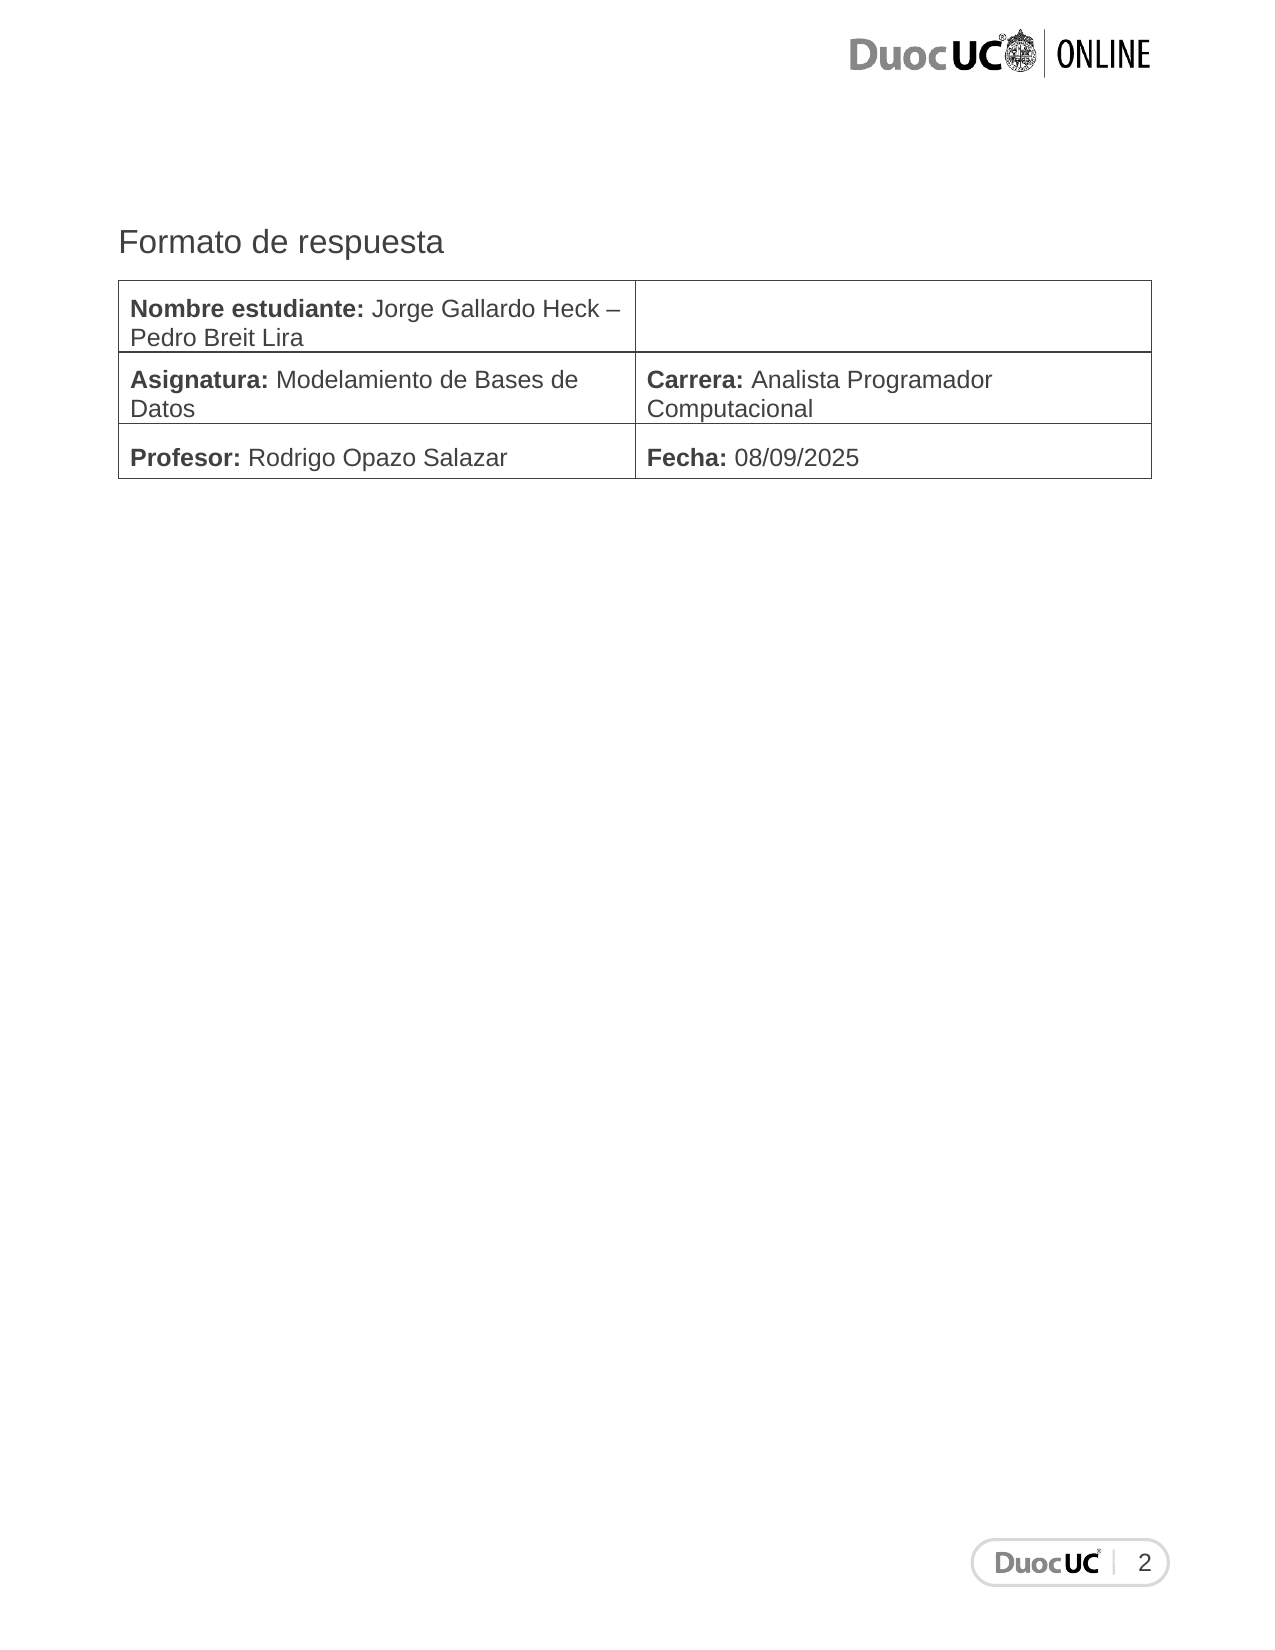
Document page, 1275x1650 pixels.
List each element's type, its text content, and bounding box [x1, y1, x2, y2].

table_cell Asignatura: Modelamiento de Bases de Datos [119, 353, 635, 422]
picture [830, 3, 1170, 96]
table_header [636, 281, 1151, 351]
table_header Nombre estudiante: Jorge Gallardo Heck – Pedro Breit Lira [119, 281, 635, 351]
picture [982, 1542, 1115, 1583]
table_cell Carrera: Analista Programador Computacional [636, 353, 1151, 422]
table_cell Profesor: Rodrigo Opazo Salazar [119, 424, 635, 478]
table_cell Fecha: 08/09/2025 [636, 424, 1151, 478]
text Formato de respuesta [118, 222, 1152, 261]
